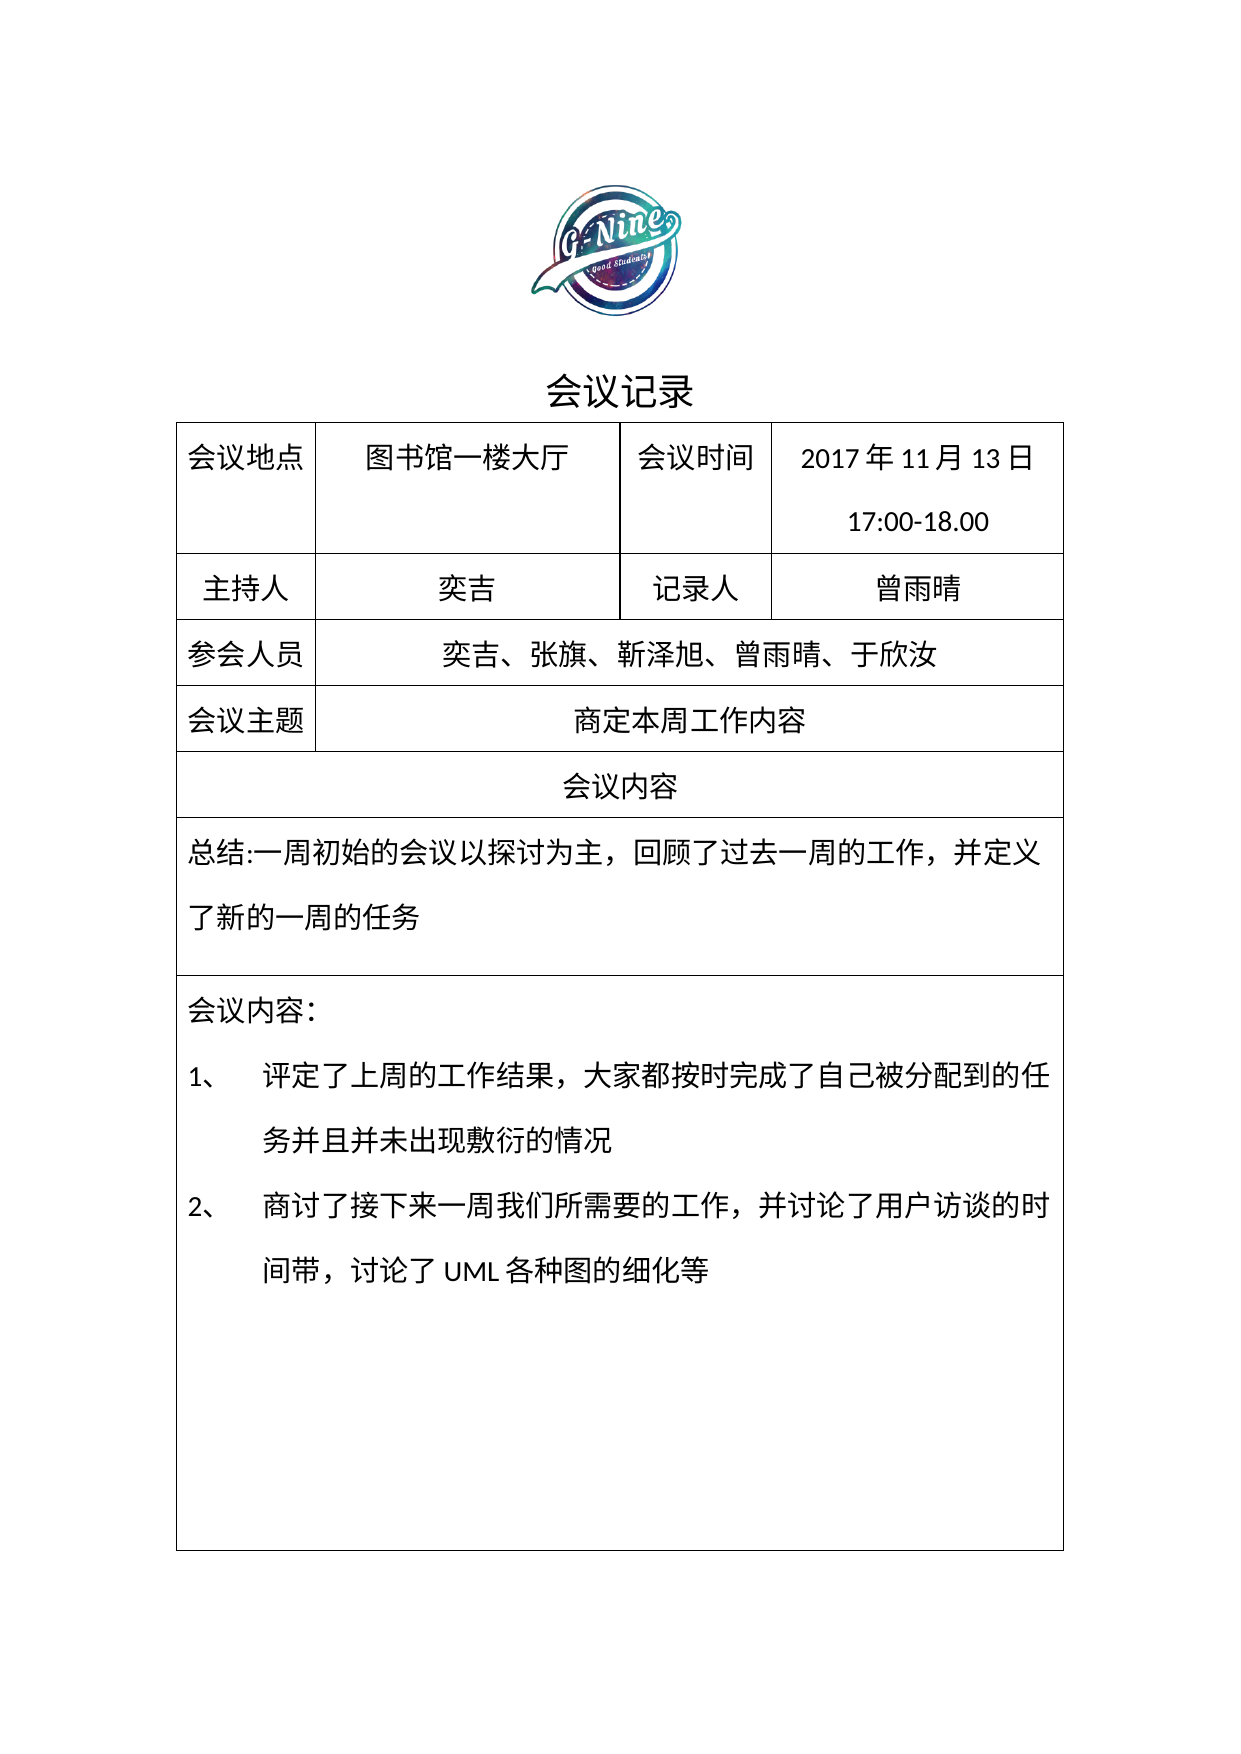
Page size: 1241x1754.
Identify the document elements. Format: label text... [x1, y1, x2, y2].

table_cell 奕吉 [316, 554, 619, 619]
table_cell 总结:一周初始的会议以探讨为主，回顾了过去一周的工作，并定义了新的一周的任务 [177, 818, 1063, 975]
table_header 会议地点 [177, 423, 315, 553]
table_cell 主持人 [177, 554, 315, 619]
table_header 图书馆一楼大厅 [316, 423, 619, 553]
picture [463, 162, 777, 347]
table_header 会议时间 [621, 423, 771, 553]
table_cell 参会人员 [177, 620, 315, 685]
table_header 2017年11月13日 17:00-18.00 [772, 423, 1063, 553]
table_cell 奕吉、张旗、靳泽旭、曾雨晴、于欣汝 [316, 620, 1063, 685]
table_cell 商定本周工作内容 [316, 686, 1063, 751]
table_cell 会议主题 [177, 686, 315, 751]
table_cell 会议内容 [177, 752, 1063, 817]
table_cell 曾雨晴 [772, 554, 1063, 619]
text 会议记录 [187, 357, 1053, 422]
table_cell 会议内容： 评定了上周的工作结果，大家都按时完成了自己被分配到的任务并且并未出现敷衍的情况 商讨了接下来一周我们所需要的工作，并讨论了用户访谈的时间带，讨论了UML各种图的细化等 [177, 976, 1063, 1550]
table_cell 记录人 [621, 554, 771, 619]
